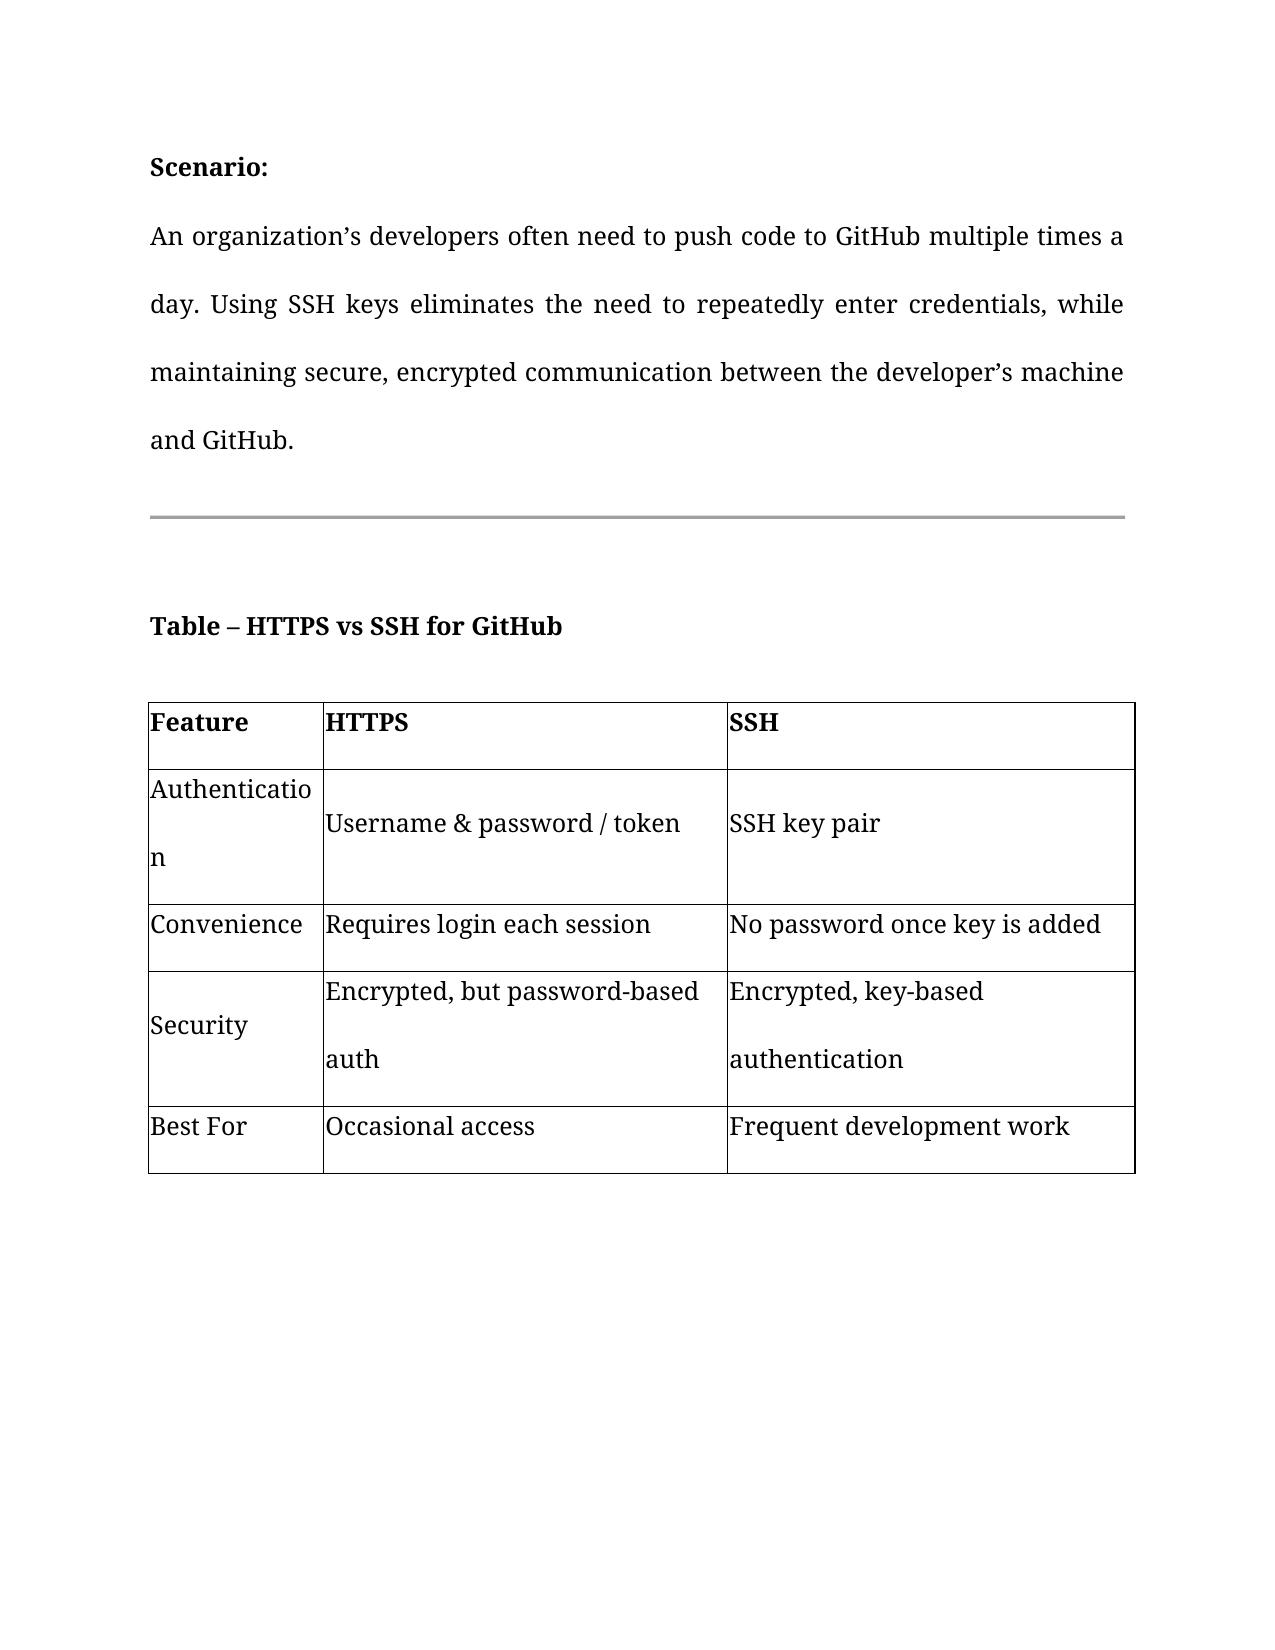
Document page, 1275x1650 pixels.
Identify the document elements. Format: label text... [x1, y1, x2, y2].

table_cell No password once key is added [728, 905, 1134, 971]
table_cell Best For [149, 1107, 323, 1172]
table_cell SSH key pair [728, 770, 1134, 904]
text Scenario: An organization’s developers often need to push code to GitHub multiple times a day. Using SSH keys eliminates the need to repeatedly enter credentials, while maintaining secure, encrypted communication between the developer’s machine and GitHub. [150, 150, 1125, 457]
table_cell Frequent development work [728, 1107, 1134, 1172]
table_cell Convenience [149, 905, 323, 971]
table_cell Occasional access [324, 1107, 727, 1172]
table_header SSH [728, 703, 1134, 769]
table_header HTTPS [324, 703, 727, 769]
table_cell Security [149, 972, 323, 1106]
table_cell Encrypted, but password-based auth [324, 972, 727, 1106]
text Table – HTTPS vs SSH for GitHub [150, 609, 1125, 643]
table_header Feature [149, 703, 323, 769]
table_cell Requires login each session [324, 905, 727, 971]
table_cell Username & password / token [324, 770, 727, 904]
table_cell Authentication [149, 770, 323, 904]
table_cell Encrypted, key-based authentication [728, 972, 1134, 1106]
